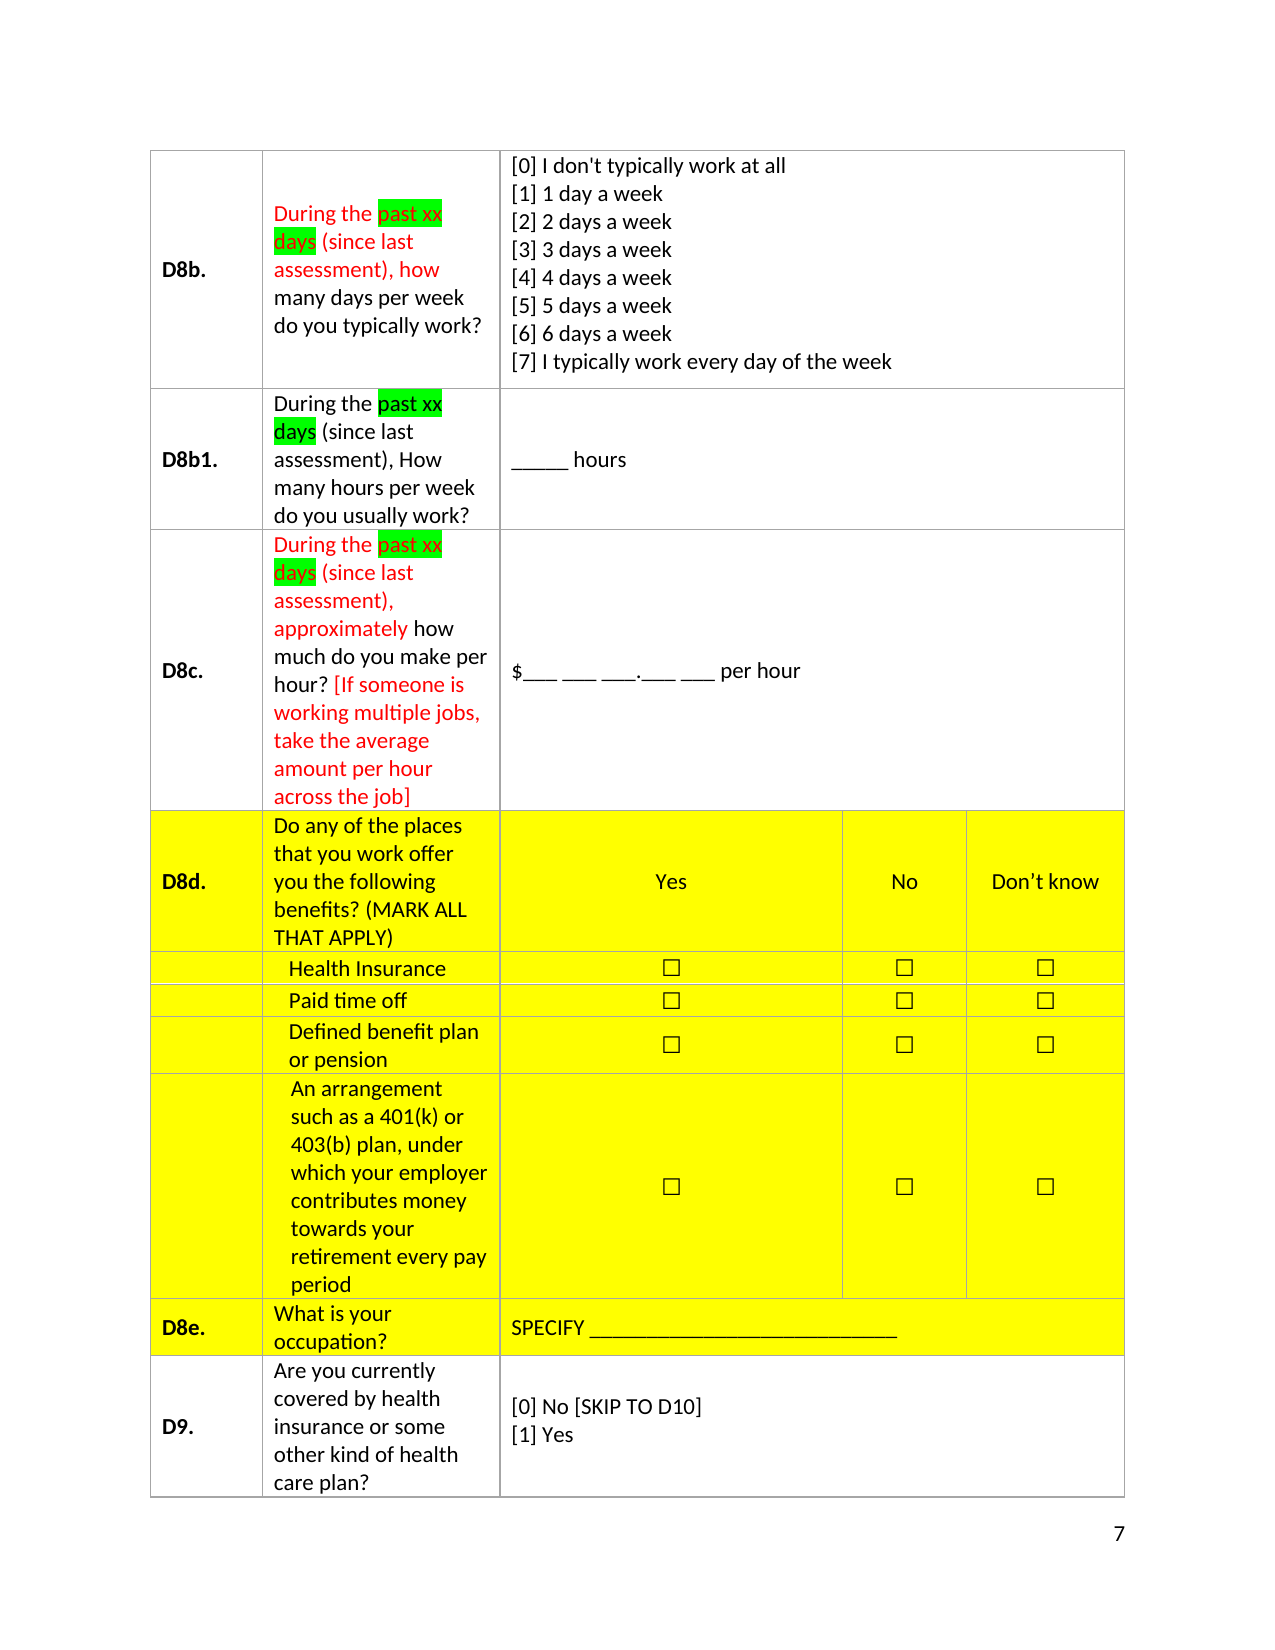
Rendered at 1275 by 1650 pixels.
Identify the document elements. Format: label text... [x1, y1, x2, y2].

table_cell [151, 1074, 262, 1298]
table_cell Paid time off [263, 985, 499, 1016]
table_cell [151, 952, 262, 983]
table_cell D8e. [151, 1299, 262, 1355]
table_cell _____ hours [501, 389, 1124, 529]
table_cell [0] No [SKIP TO D10] [1] Yes [501, 1356, 1124, 1496]
table_cell [151, 1017, 262, 1073]
table_cell Are you currently covered by health insurance or some other kind of health care plan? [263, 1356, 499, 1496]
table_cell [0] I don't typically work at all [1] 1 day a week [2] 2 days a week [3] 3 days a week [4] 4 days a week [5] 5 days a week [6] 6 days a week [7] I typically work every day of the week [501, 151, 1124, 388]
table_cell What is your occupation? [263, 1299, 499, 1355]
table_cell Don’t know [967, 811, 1124, 951]
table_cell Yes [501, 811, 842, 951]
table_cell D9. [151, 1356, 262, 1496]
table_cell D8d. [151, 811, 262, 951]
table_cell [151, 985, 262, 1016]
table_cell During the past xx days (since last assessment), approximately how much do you make per hour? [If someone is working multiple jobs, take the average amount per hour across the job] [263, 530, 499, 810]
table_cell During the past xx days (since last assessment), how many days per week do you typically work? [263, 151, 499, 388]
table_cell D8c. [151, 530, 262, 810]
table_cell Defined benefit plan or pension [263, 1017, 499, 1073]
table_cell Health Insurance [263, 952, 499, 983]
table_cell Do any of the places that you work offer you the following benefits? (MARK ALL THAT APPLY) [263, 811, 499, 951]
table_cell An arrangement such as a 401(k) or 403(b) plan, under which your employer contributes money towards your retirement every pay period [263, 1074, 499, 1298]
table_cell During the past xx days (since last assessment), How many hours per week do you usually work? [263, 389, 499, 529]
table_cell $___ ___ ___.___ ___ per hour [501, 530, 1124, 810]
table_cell SPECIFY ___________________________ [501, 1299, 1124, 1355]
table_cell No [843, 811, 966, 951]
table_cell D8b. [151, 151, 262, 388]
table_cell D8b1. [151, 389, 262, 529]
